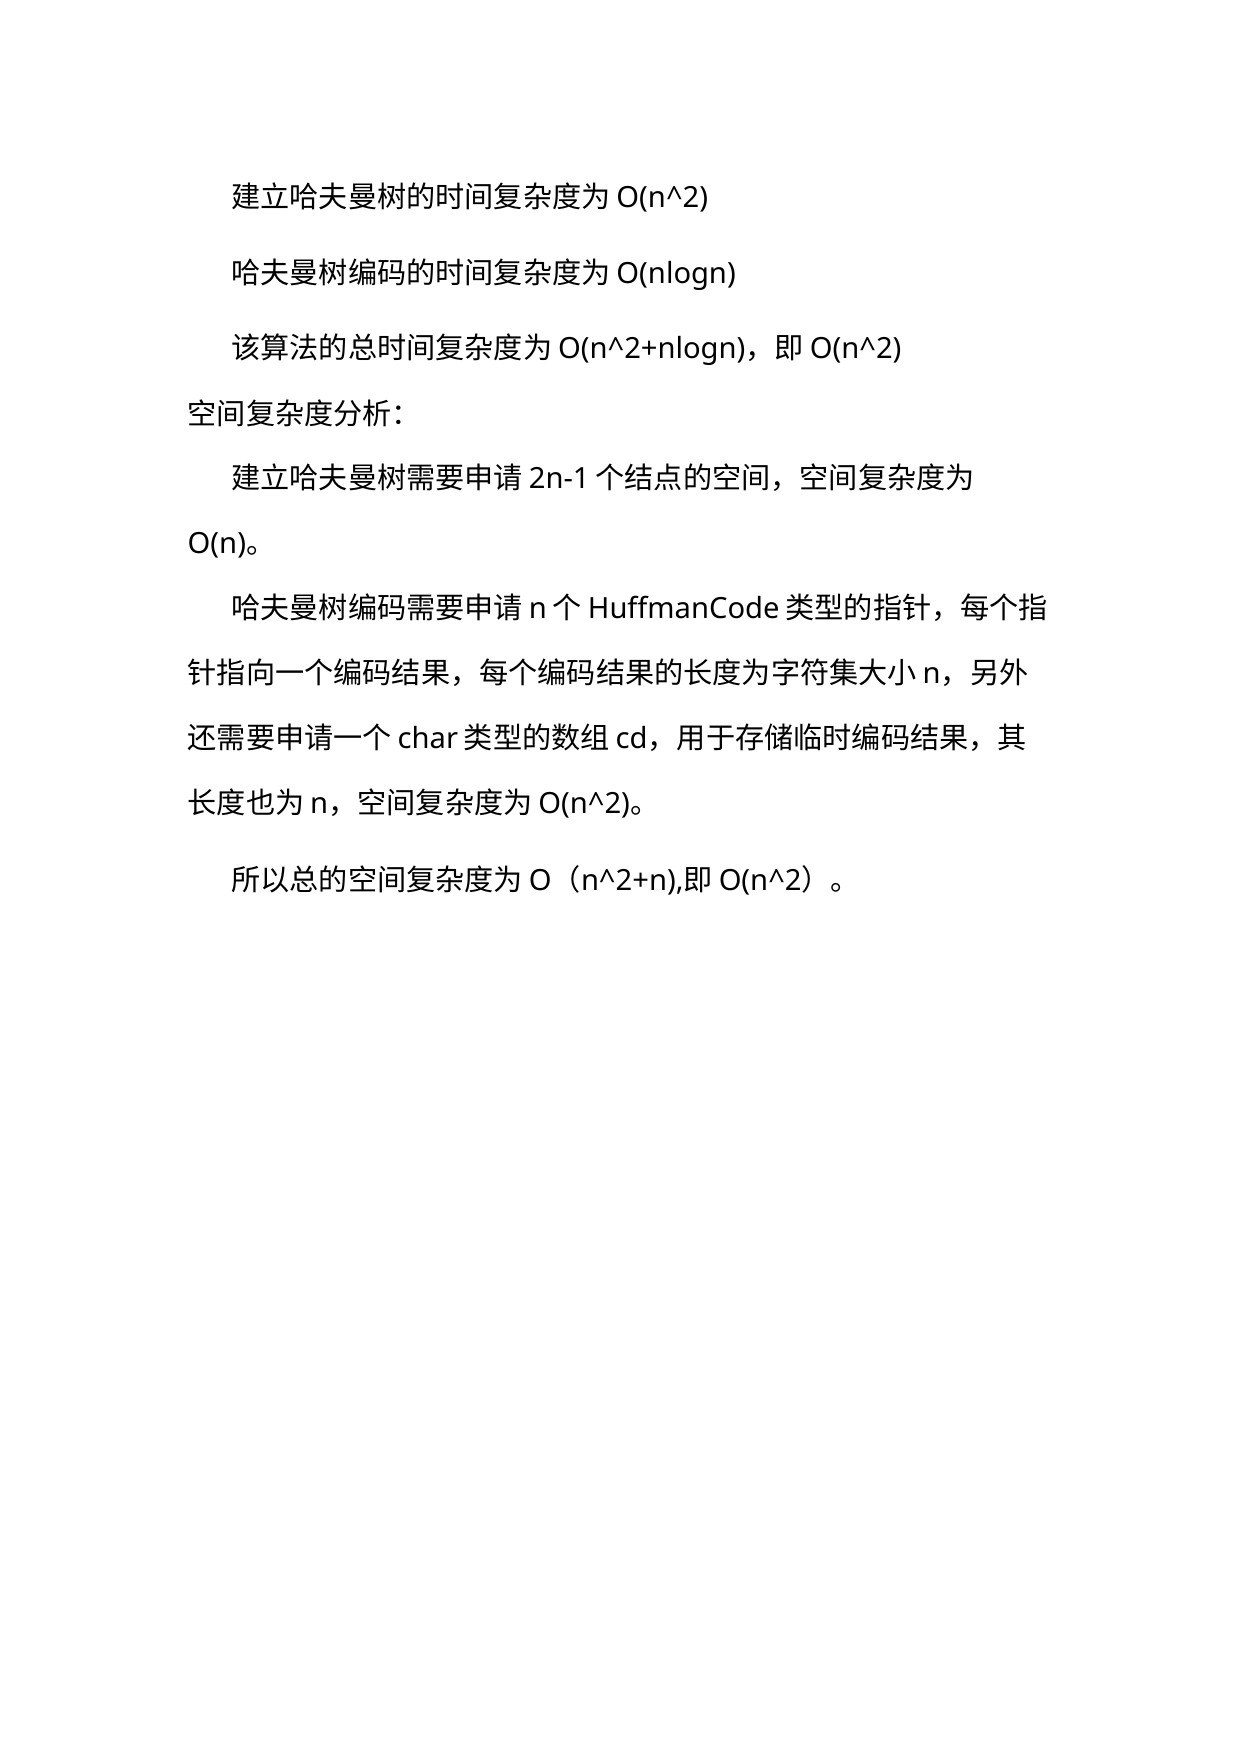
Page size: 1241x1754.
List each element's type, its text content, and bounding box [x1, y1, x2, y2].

list 该算法的总时间复杂度为O(n^2+nlogn)，即O(n^2) 空间复杂度分析： 建立哈夫曼树需要申请2n-1个结点的空间，空间复杂度为O(n)。 哈夫曼树编码需要申请n个HuffmanCode类型的指针，每个指针指向一个编码结果，每个编码结果的长度为字符集大小n，另外还需要申请一个char类型的数组cd，用于存储临时编码结果，其长度也为n，空间复杂度为O(n^2)。 [187, 314, 1053, 834]
list 建立哈夫曼树的时间复杂度为O(n^2) [187, 162, 1053, 227]
list 哈夫曼树编码的时间复杂度为O(nlogn) [187, 238, 1053, 303]
list 所以总的空间复杂度为O（n^2+n),即O(n^2）。 [187, 845, 1053, 910]
